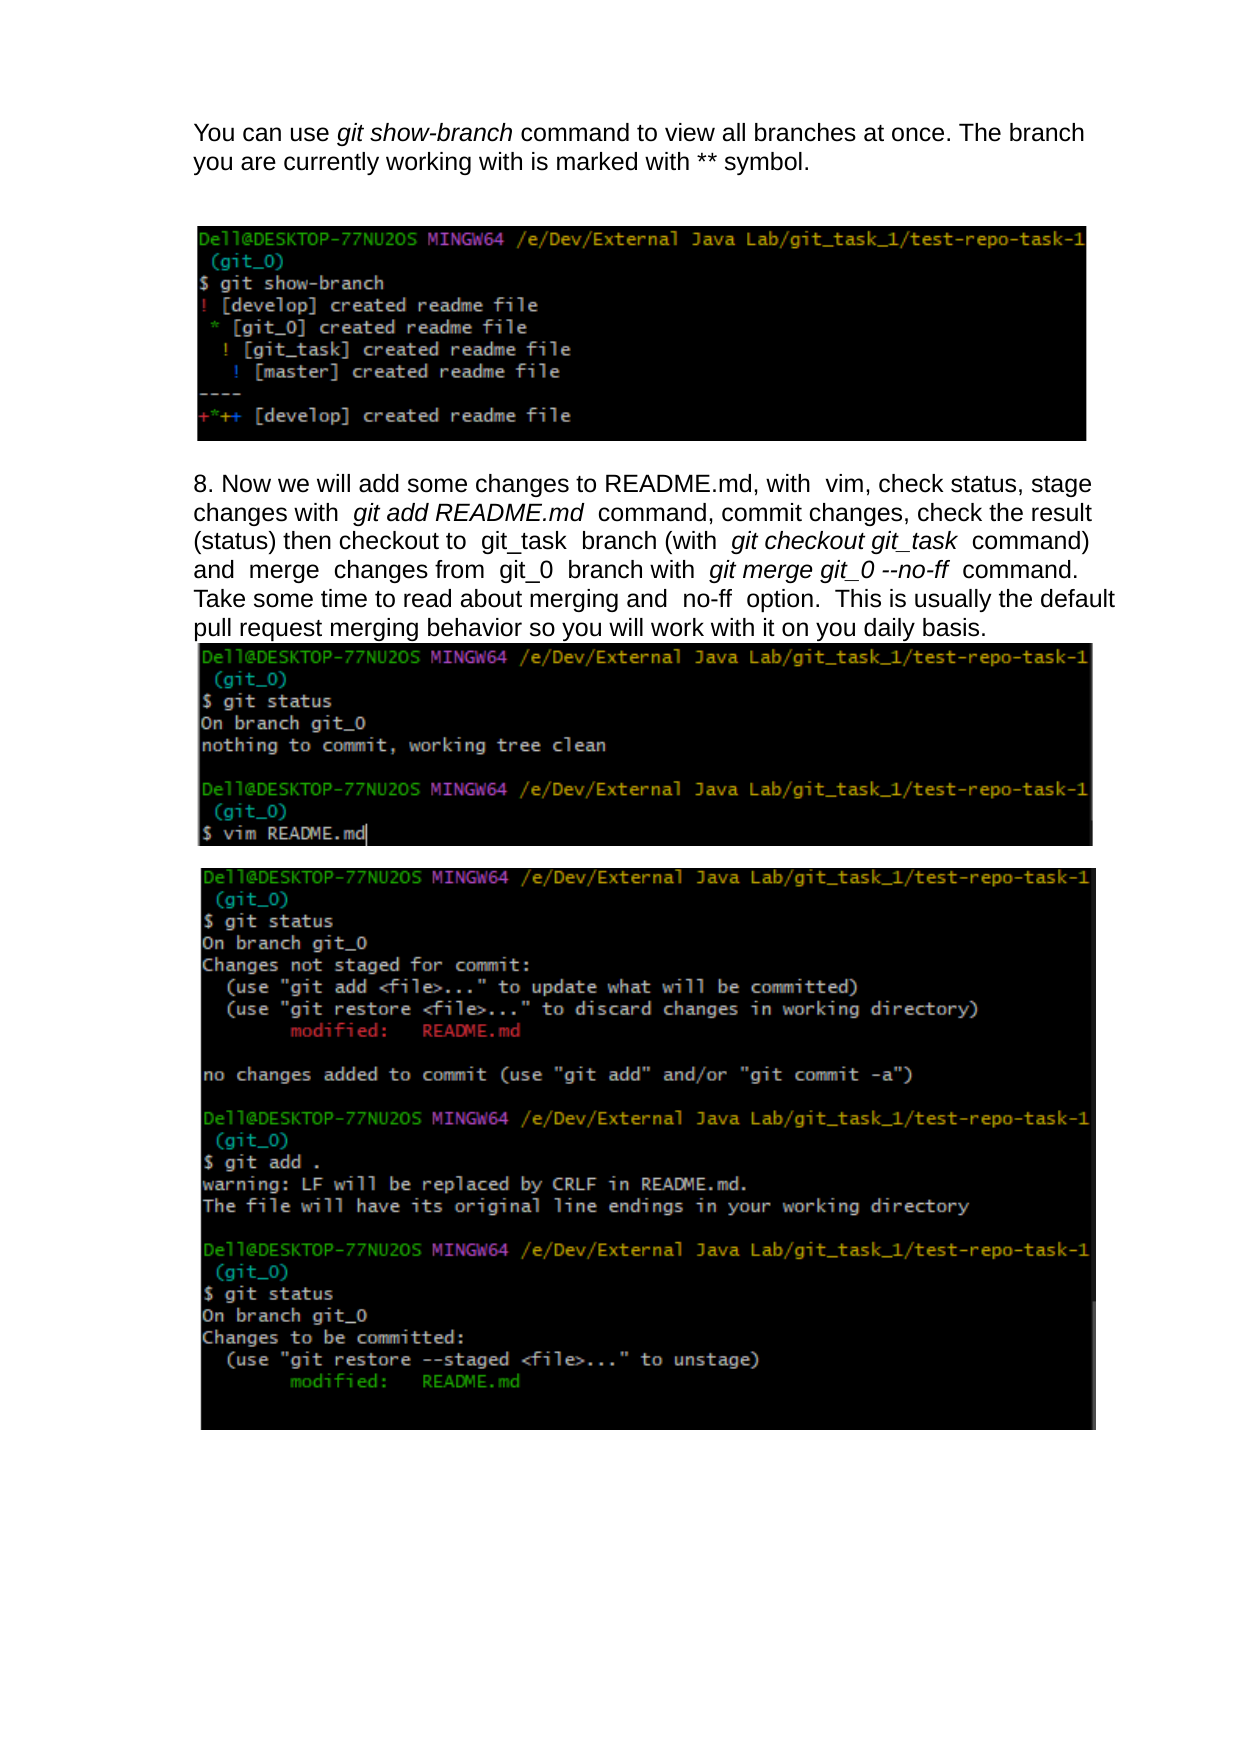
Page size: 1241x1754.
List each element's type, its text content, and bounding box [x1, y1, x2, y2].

picture [197, 226, 1087, 441]
picture [200, 868, 1096, 1430]
picture [197, 643, 1093, 846]
list 8. Now we will add some changes to README.md, with vim, check status, stage changes with git add README.md command, commit changes, check the result (status) then checkout to git_task branch (with git checkout git_task command) and merge changes from git_0 branch with git merge git_0 --no-ff command. Take some time to read about merging and no-ff option. This is usually the default pull request merging behavior so you will work with it on you daily basis. [193, 469, 1122, 641]
list You can use git show-branch command to view all branches at once. The branch you are currently working with is marked with ** symbol. [193, 118, 1122, 176]
